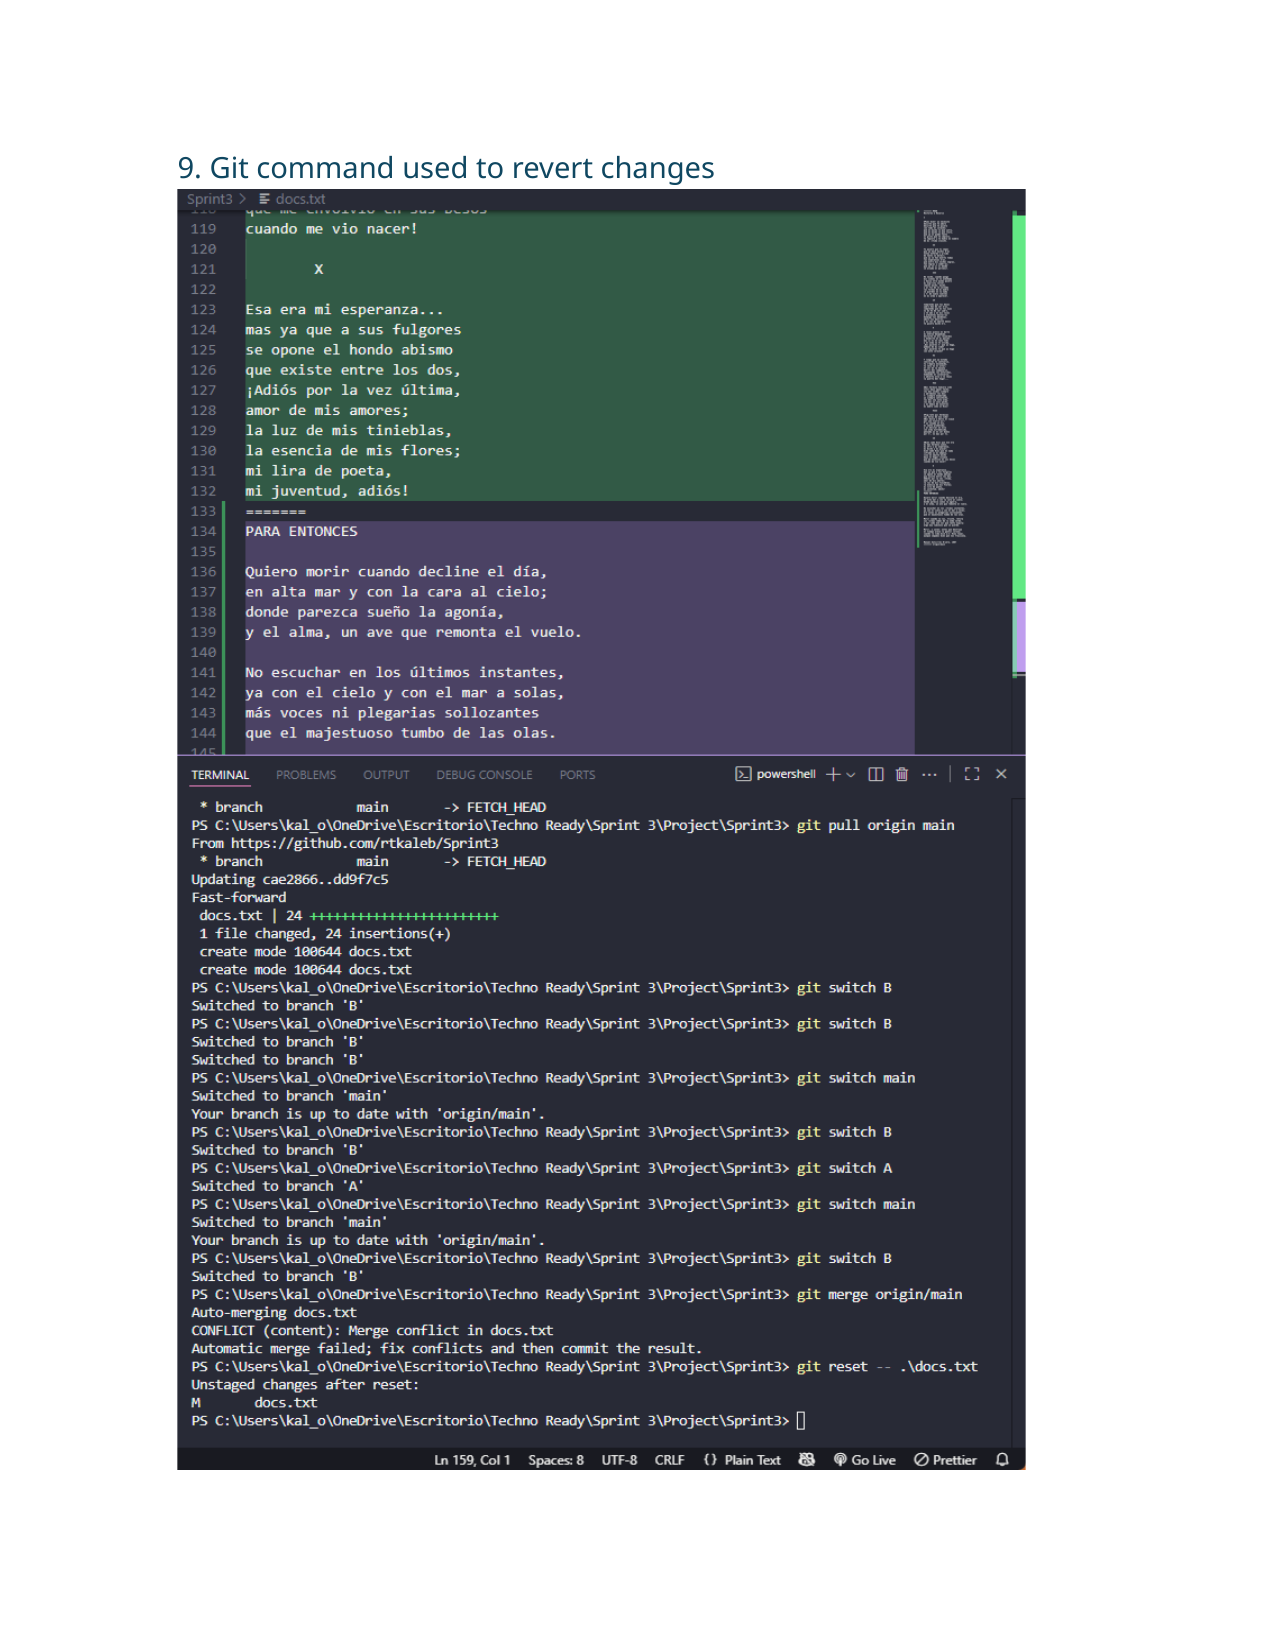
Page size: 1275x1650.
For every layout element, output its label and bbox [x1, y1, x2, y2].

text [177, 148, 1098, 1470]
picture [177, 189, 1026, 1470]
